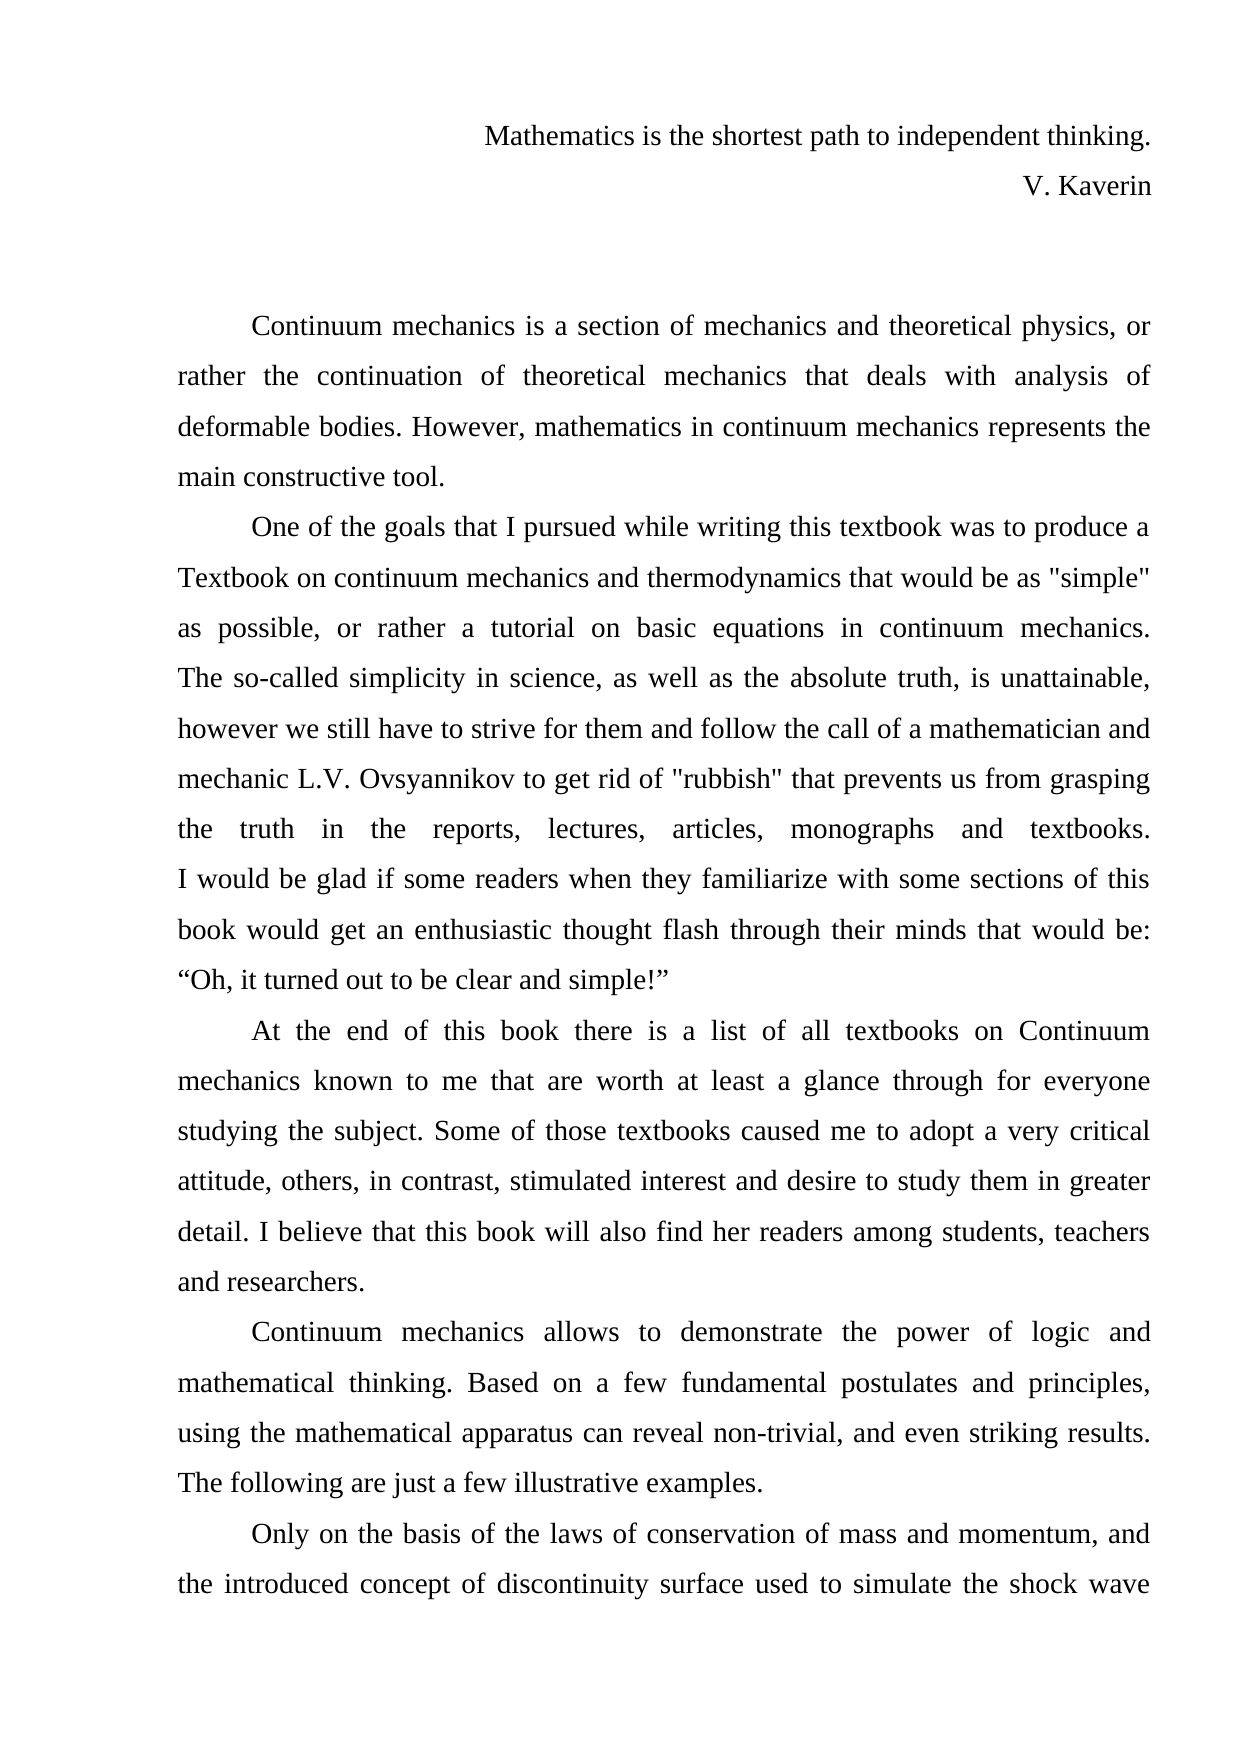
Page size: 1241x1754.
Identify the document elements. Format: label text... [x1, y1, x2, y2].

text One of the goals that I pursued while writing this textbook was to produce a Textbook on continuum mechanics and thermodynamics that would be as "simple" as possible, or rather a tutorial on basic equations in continuum mechanics. The so-called simplicity in science, as well as the absolute truth, is unattainable, however we still have to strive for them and follow the call of a mathematician and mechanic L.V. Ovsyannikov to get rid of "rubbish" that prevents us from grasping the truth in the reports, lectures, articles, monographs and textbooks. I would be glad if some readers when they familiarize with some sections of this book would get an enthusiastic thought flash through their minds that would be: “Oh, it turned out to be clear and simple!” [177, 509, 1152, 996]
text Mathematics is the shortest path to independent thinking. V. Kaverin [177, 118, 1152, 202]
text Continuum mechanics is a section of mechanics and theoretical physics, or rather the continuation of theoretical mechanics that deals with analysis of deformable bodies. However, mathematics in continuum mechanics represents the main constructive tool. [177, 308, 1152, 493]
text Continuum mechanics allows to demonstrate the power of logic and mathematical thinking. Based on a few fundamental postulates and principles, using the mathematical apparatus can reveal non-trivial, and even striking results. The following are just a few illustrative examples. [177, 1314, 1152, 1499]
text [177, 1516, 1152, 1599]
text At the end of this book there is a list of all textbooks on Continuum mechanics known to me that are worth at least a glance through for everyone studying the subject. Some of those textbooks caused me to adopt a very critical attitude, others, in contrast, stimulated interest and desire to study them in greater detail. I believe that this book will also find her readers among students, teachers and researchers. [177, 1013, 1152, 1298]
